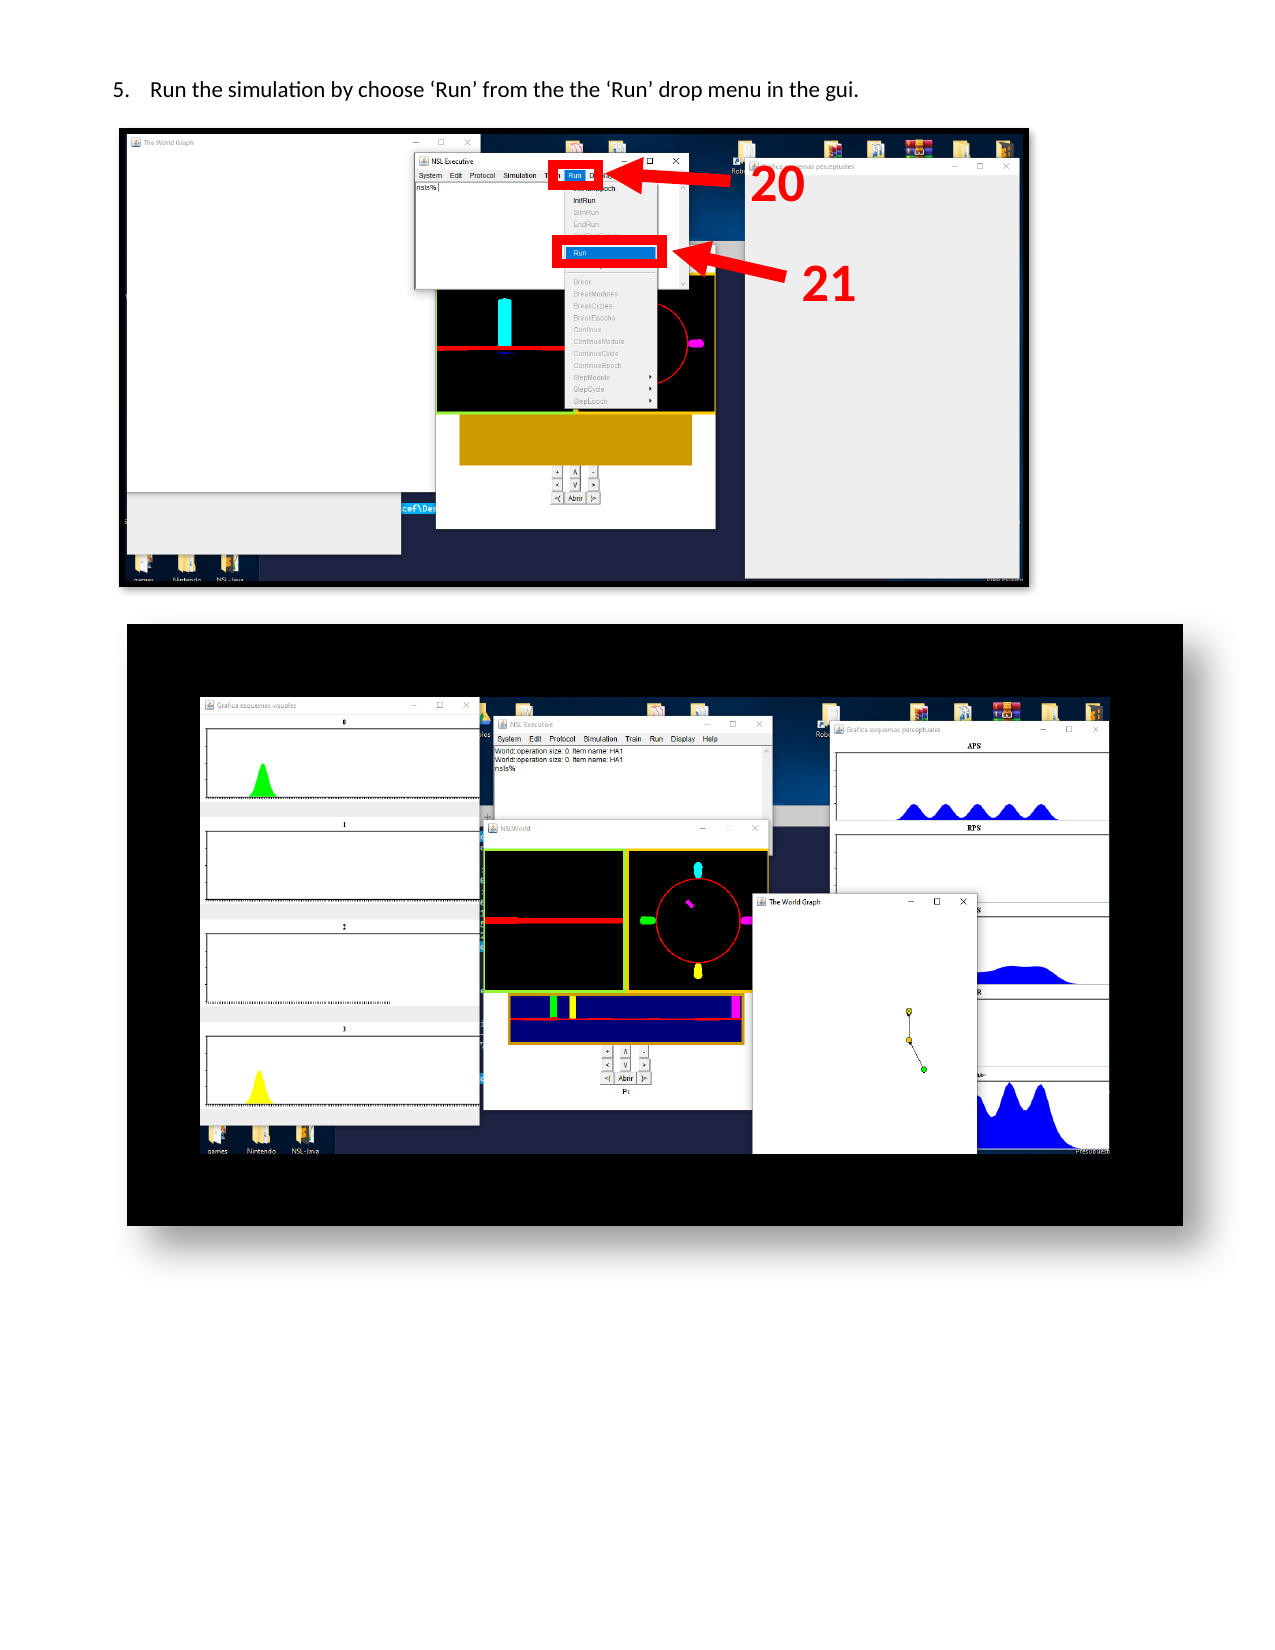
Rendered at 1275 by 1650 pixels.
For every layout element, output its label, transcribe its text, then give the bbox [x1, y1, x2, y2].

picture [125, 134, 1023, 581]
picture [200, 697, 1110, 1154]
list Run the simulation by choose ‘Run’ from the the ‘Run’ drop menu in the gui. [112, 75, 1200, 103]
